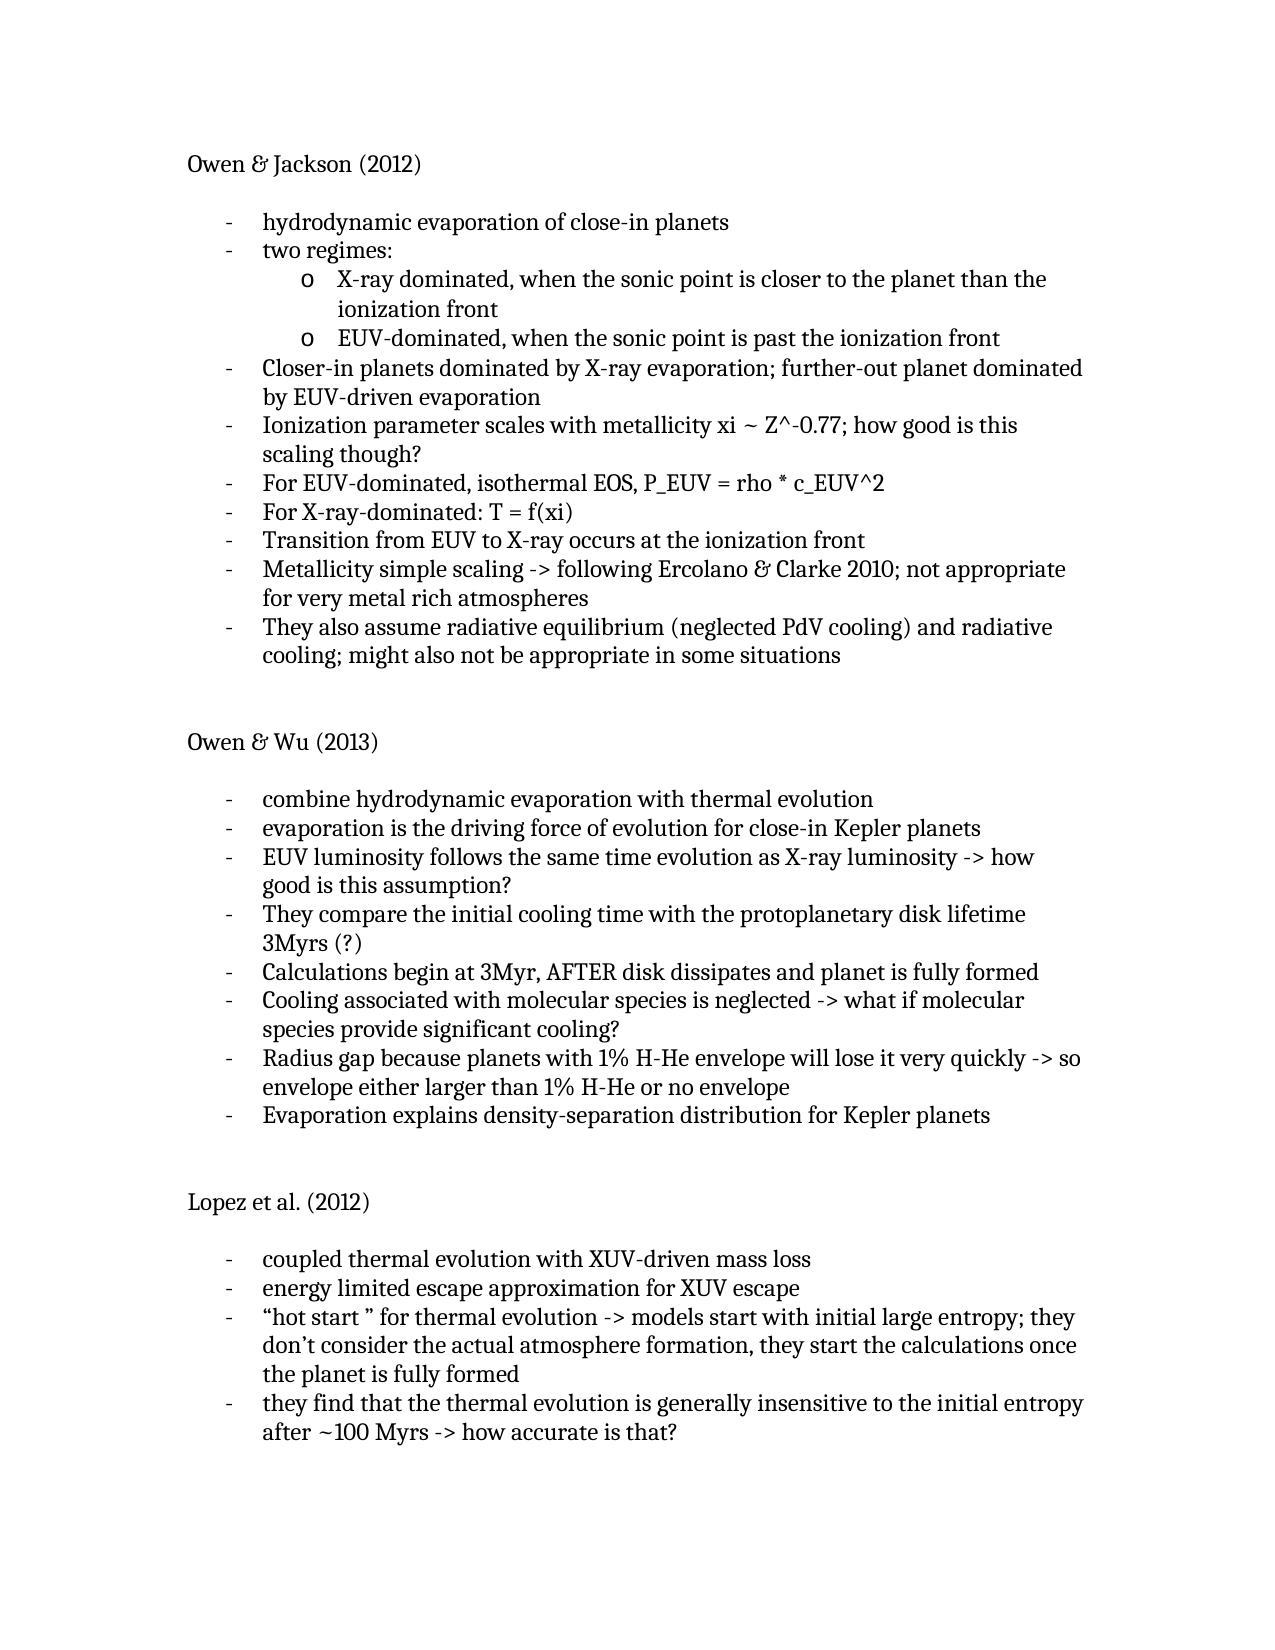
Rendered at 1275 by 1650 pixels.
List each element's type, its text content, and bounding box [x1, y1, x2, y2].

list Closer-in planets dominated by X-ray evaporation; further-out planet dominated by EUV-driven evaporation [225, 354, 1087, 411]
list Calculations begin at 3Myr, AFTER disk dissipates and planet is fully formed [225, 957, 1087, 986]
list X-ray dominated, when the sonic point is closer to the planet than the ionization front [300, 265, 1087, 324]
list For EUV-dominated, isothermal EOS, P_EUV = rho * c_EUV^2 [225, 469, 1087, 497]
list energy limited escape approximation for XUV escape [225, 1274, 1087, 1302]
list For X-ray-dominated: T = f(xi) [225, 497, 1087, 526]
list Evaporation explains density-separation distribution for Kepler planets [225, 1101, 1087, 1130]
list EUV luminosity follows the same time evolution as X-ray luminosity -> how good is this assumption? [225, 842, 1087, 900]
list combine hydrodynamic evaporation with thermal evolution [225, 785, 1087, 814]
list hydrodynamic evaporation of close-in planets [225, 207, 1087, 236]
list Ionization parameter scales with metallicity xi ~ Z^-0.77; how good is this scaling though? [225, 411, 1087, 469]
list Cooling associated with molecular species is neglected -> what if molecular species provide significant cooling? [225, 986, 1087, 1044]
list coupled thermal evolution with XUV-driven mass loss [225, 1245, 1087, 1274]
list “hot start ” for thermal evolution -> models start with initial large entropy; they don’t consider the actual atmosphere formation, they start the calculations once the planet is fully formed [225, 1302, 1087, 1389]
list evaporation is the driving force of evolution for close-in Kepler planets [225, 814, 1087, 842]
list two regimes: [225, 236, 1087, 265]
text Owen & Wu (2013) [187, 727, 1087, 756]
list Metallicity simple scaling -> following Ercolano & Clarke 2010; not appropriate for very metal rich atmospheres [225, 555, 1087, 612]
list They compare the initial cooling time with the protoplanetary disk lifetime 3Myrs (?) [225, 900, 1087, 957]
list Transition from EUV to X-ray occurs at the ionization front [225, 526, 1087, 555]
list EUV-dominated, when the sonic point is past the ionization front [300, 324, 1087, 354]
list they find that the thermal evolution is generally insensitive to the initial entropy after ~100 Myrs -> how accurate is that? [225, 1389, 1087, 1446]
text Owen & Jackson (2012) [187, 150, 1087, 179]
text Lopez et al. (2012) [187, 1187, 1087, 1216]
list They also assume radiative equilibrium (neglected PdV cooling) and radiative cooling; might also not be appropriate in some situations [225, 612, 1087, 670]
list Radius gap because planets with 1% H-He envelope will lose it very quickly -> so envelope either larger than 1% H-He or no envelope [225, 1044, 1087, 1101]
